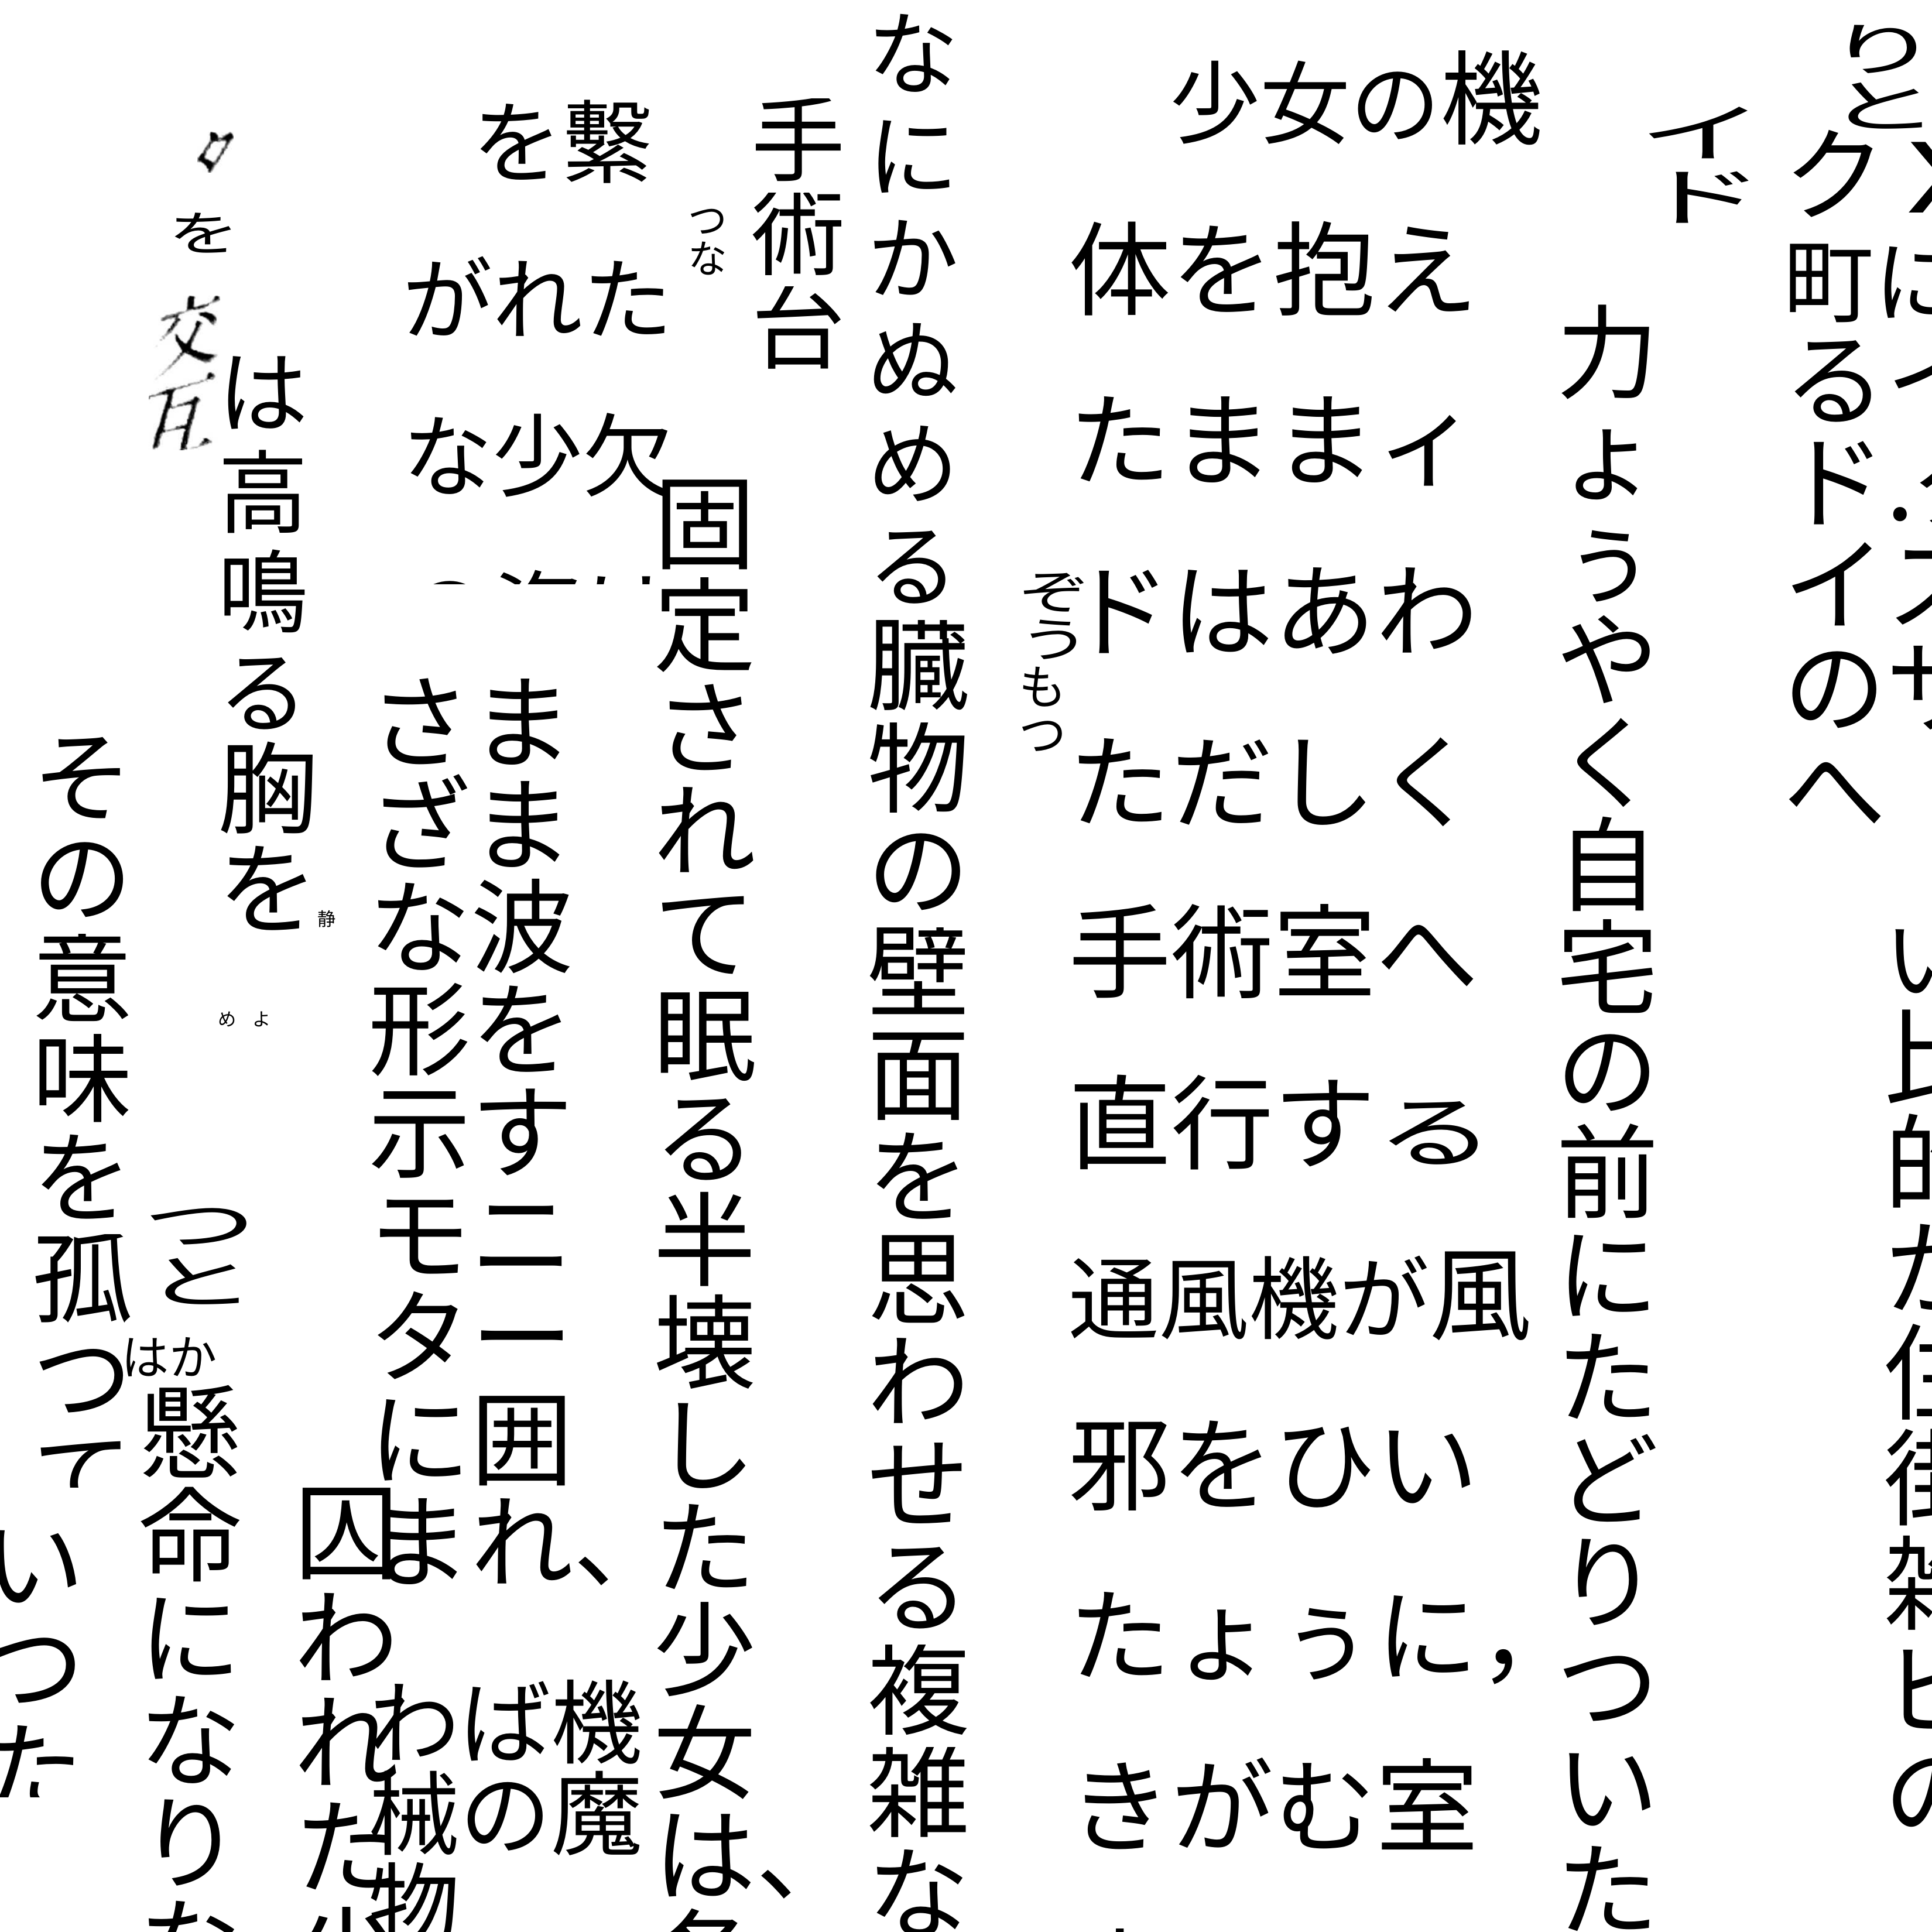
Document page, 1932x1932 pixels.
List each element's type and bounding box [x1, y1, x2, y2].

picture [197, 132, 234, 173]
picture [149, 296, 220, 450]
